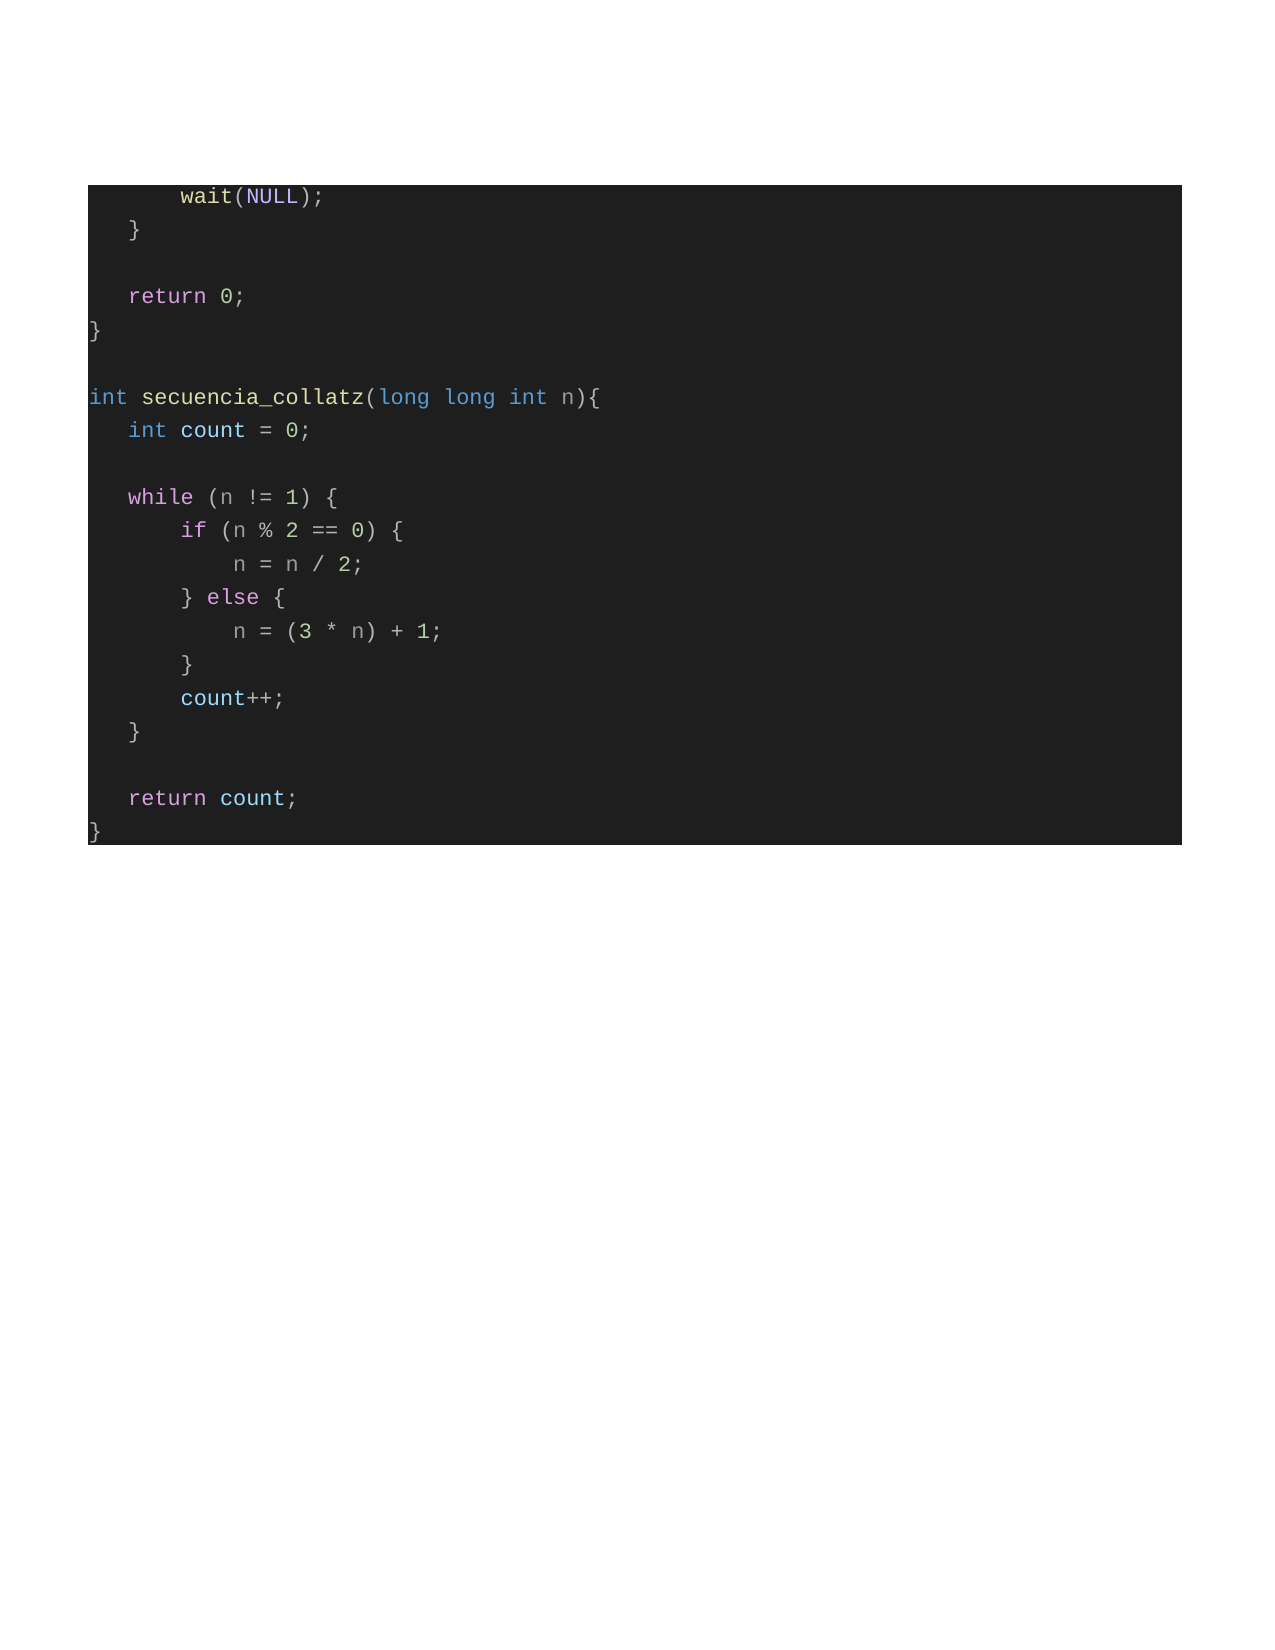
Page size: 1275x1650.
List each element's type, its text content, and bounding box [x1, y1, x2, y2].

text while (n != 1) { [88, 486, 1182, 511]
text } [88, 821, 1182, 845]
text } [88, 219, 1182, 243]
text return 0; [88, 286, 1182, 310]
text n = n / 2; [88, 553, 1182, 578]
text } [88, 720, 1182, 745]
text return count; [88, 787, 1182, 812]
text count++; [88, 687, 1182, 712]
text int count = 0; [88, 419, 1182, 444]
text int secuencia_collatz(long long int n){ [88, 386, 1182, 411]
text wait(NULL); [88, 185, 1182, 210]
text n = (3 * n) + 1; [88, 620, 1182, 645]
text if (n % 2 == 0) { [88, 519, 1182, 544]
text } [88, 653, 1182, 678]
text } else { [88, 586, 1182, 611]
text } [88, 319, 1182, 344]
